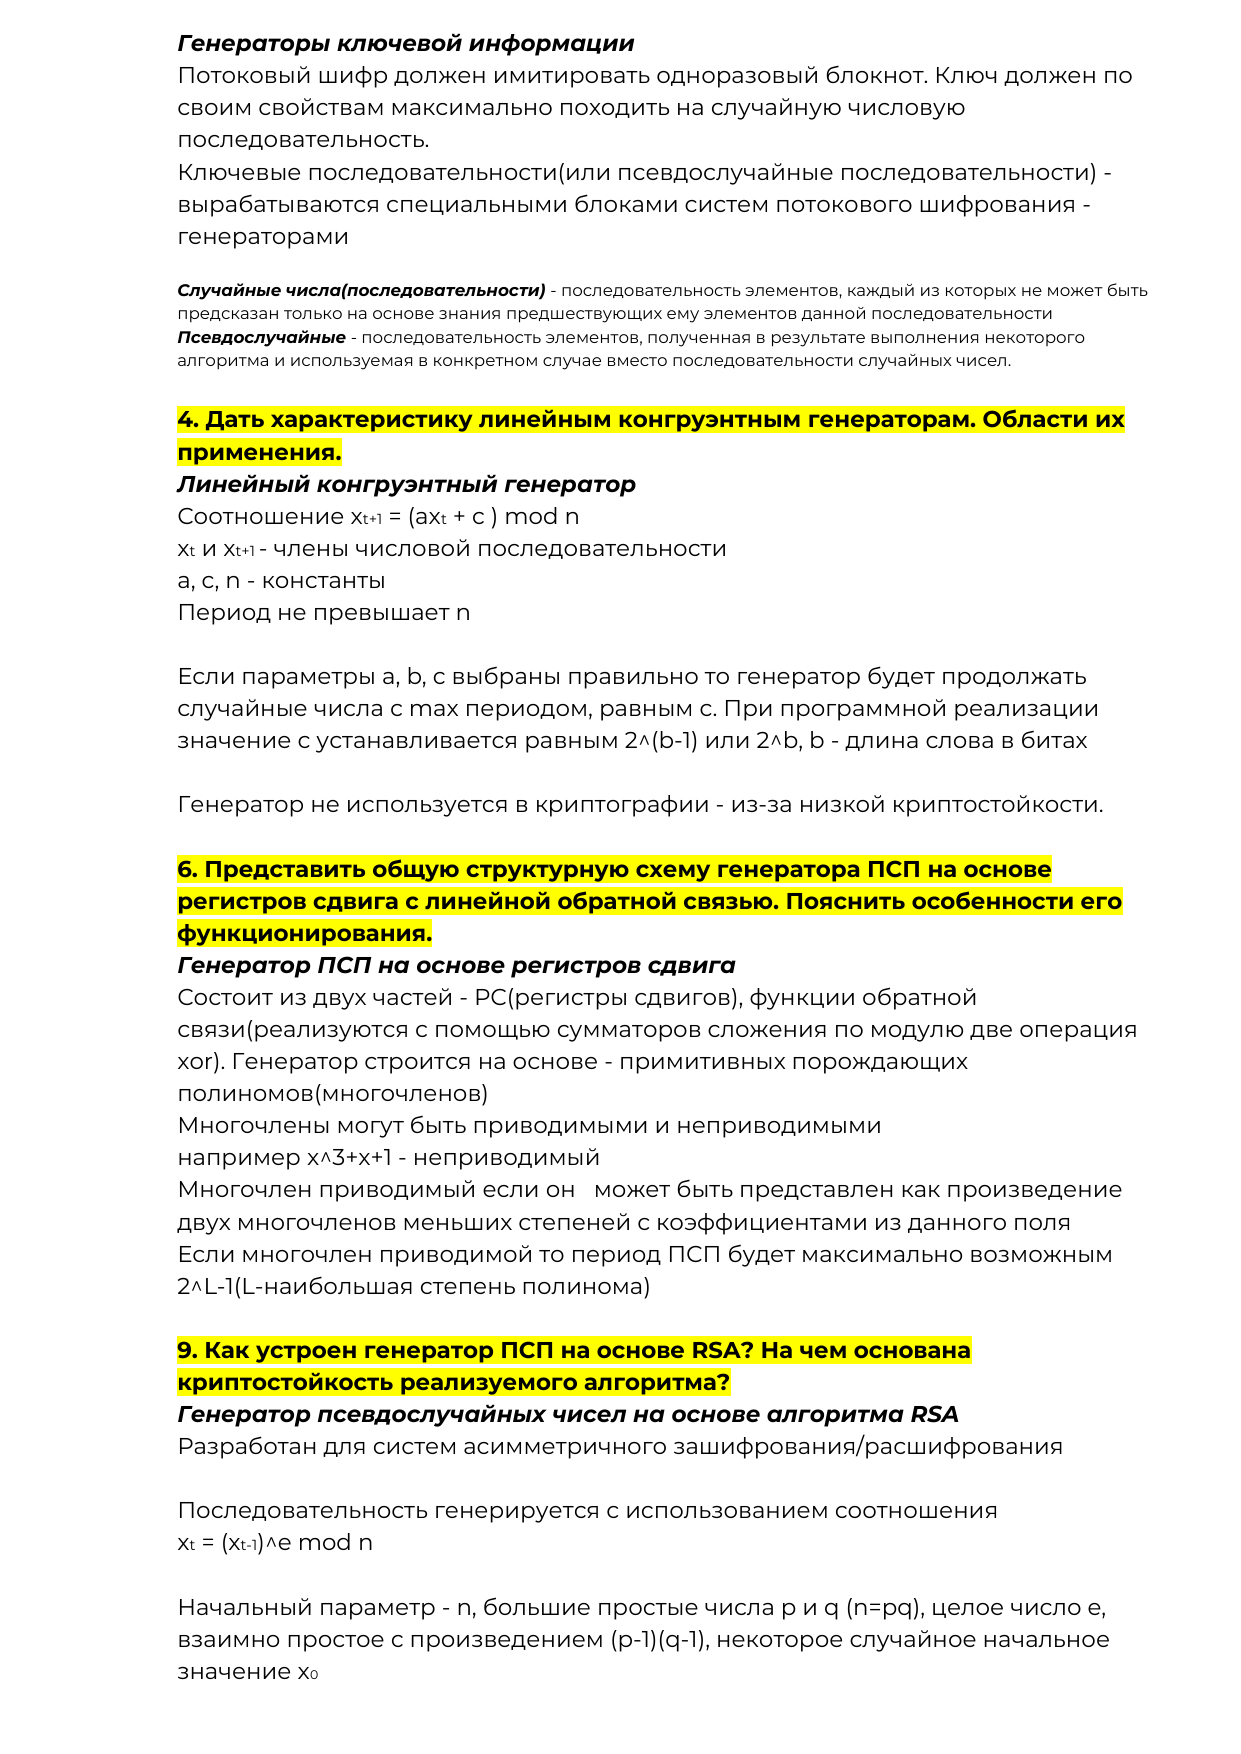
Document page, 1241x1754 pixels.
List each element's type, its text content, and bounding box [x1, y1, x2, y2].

subtitle Линейный конгруэнтный генератор [177, 470, 1152, 498]
text Многочлены могут быть приводимыми и неприводимыми [177, 1111, 1152, 1139]
subtitle Генератор псевдослучайных чисел на основе алгоритма RSA [177, 1400, 1152, 1428]
text Последовательность генерируется с использованием соотношения [177, 1496, 1152, 1524]
text Состоит из двух частей - РС(регистры сдвигов), функции обратной связи(реализуются с помощью сумматоров сложения по модулю две операция xor). Генератор строится на основе - примитивных порождающих полиномов(многочленов) [177, 983, 1152, 1107]
text Соотношение xt+1 = (axt + c ) mod n [177, 502, 1152, 530]
subtitle 4. Дать характеристику линейным конгруэнтным генераторам. Области их применения. [177, 406, 1152, 466]
text Генератор не используется в криптографии - из-за низкой криптостойкости. [177, 791, 1152, 818]
text Если многочлен приводимой то период ПСП будет максимально возможным 2^L-1(L-наибольшая степень полинома) [177, 1240, 1152, 1300]
text Многочлен приводимый если он может быть представлен как произведение двух многочленов меньших степеней с коэффициентами из данного поля [177, 1176, 1152, 1236]
text Разработан для систем асимметричного зашифрования/расшифрования [177, 1432, 1152, 1460]
text Случайные числа(последовательности) - последовательность элементов, каждый из которых не может быть предсказан только на основе знания предшествующих ему элементов данной последовательности [177, 280, 1152, 324]
text Псевдослучайные - последовательность элементов, полученная в результате выполнения некоторого алгоритма и используемая в конкретном случае вместо последовательности случайных чисел. [177, 327, 1152, 371]
text Период не превышает n [177, 598, 1152, 626]
text Потоковый шифр должен имитировать одноразовый блокнот. Ключ должен по своим свойствам максимально походить на случайную числовую последовательность. [177, 62, 1152, 154]
text например x^3+x+1 - неприводимый [177, 1143, 1152, 1171]
subtitle 9. Как устроен генератор ПСП на основе RSA? На чем основана криптостойкость реализуемого алгоритма? [177, 1336, 1152, 1396]
text Начальный параметр - n, большие простые числа p и q (n=pq), целое число e, взаимно простое с произведением (p-1)(q-1), некоторое случайное начальное значение x0 [177, 1593, 1152, 1685]
subtitle Генераторы ключевой информации [177, 29, 1152, 57]
text Ключевые последовательности(или псевдослучайные последовательности) - вырабатываются специальными блоками систем потокового шифрования - генераторами [177, 158, 1152, 250]
text xt и xt+1 - члены числовой последовательности [177, 534, 1152, 562]
subtitle 6. Представить общую структурную схему генератора ПСП на основе регистров сдвига с линейной обратной связью. Пояснить особенности его функционирования. [177, 855, 1152, 947]
text xt = (xt-1)^e mod n [177, 1528, 1152, 1556]
subtitle Генератор ПСП на основе регистров сдвига [177, 951, 1152, 979]
text Если параметры a, b, c выбраны правильно то генератор будет продолжать случайные числа с max периодом, равным c. При программной реализации значение с устанавливается равным 2^(b-1) или 2^b, b - длина слова в битах [177, 662, 1152, 754]
text a, c, n - константы [177, 566, 1152, 594]
